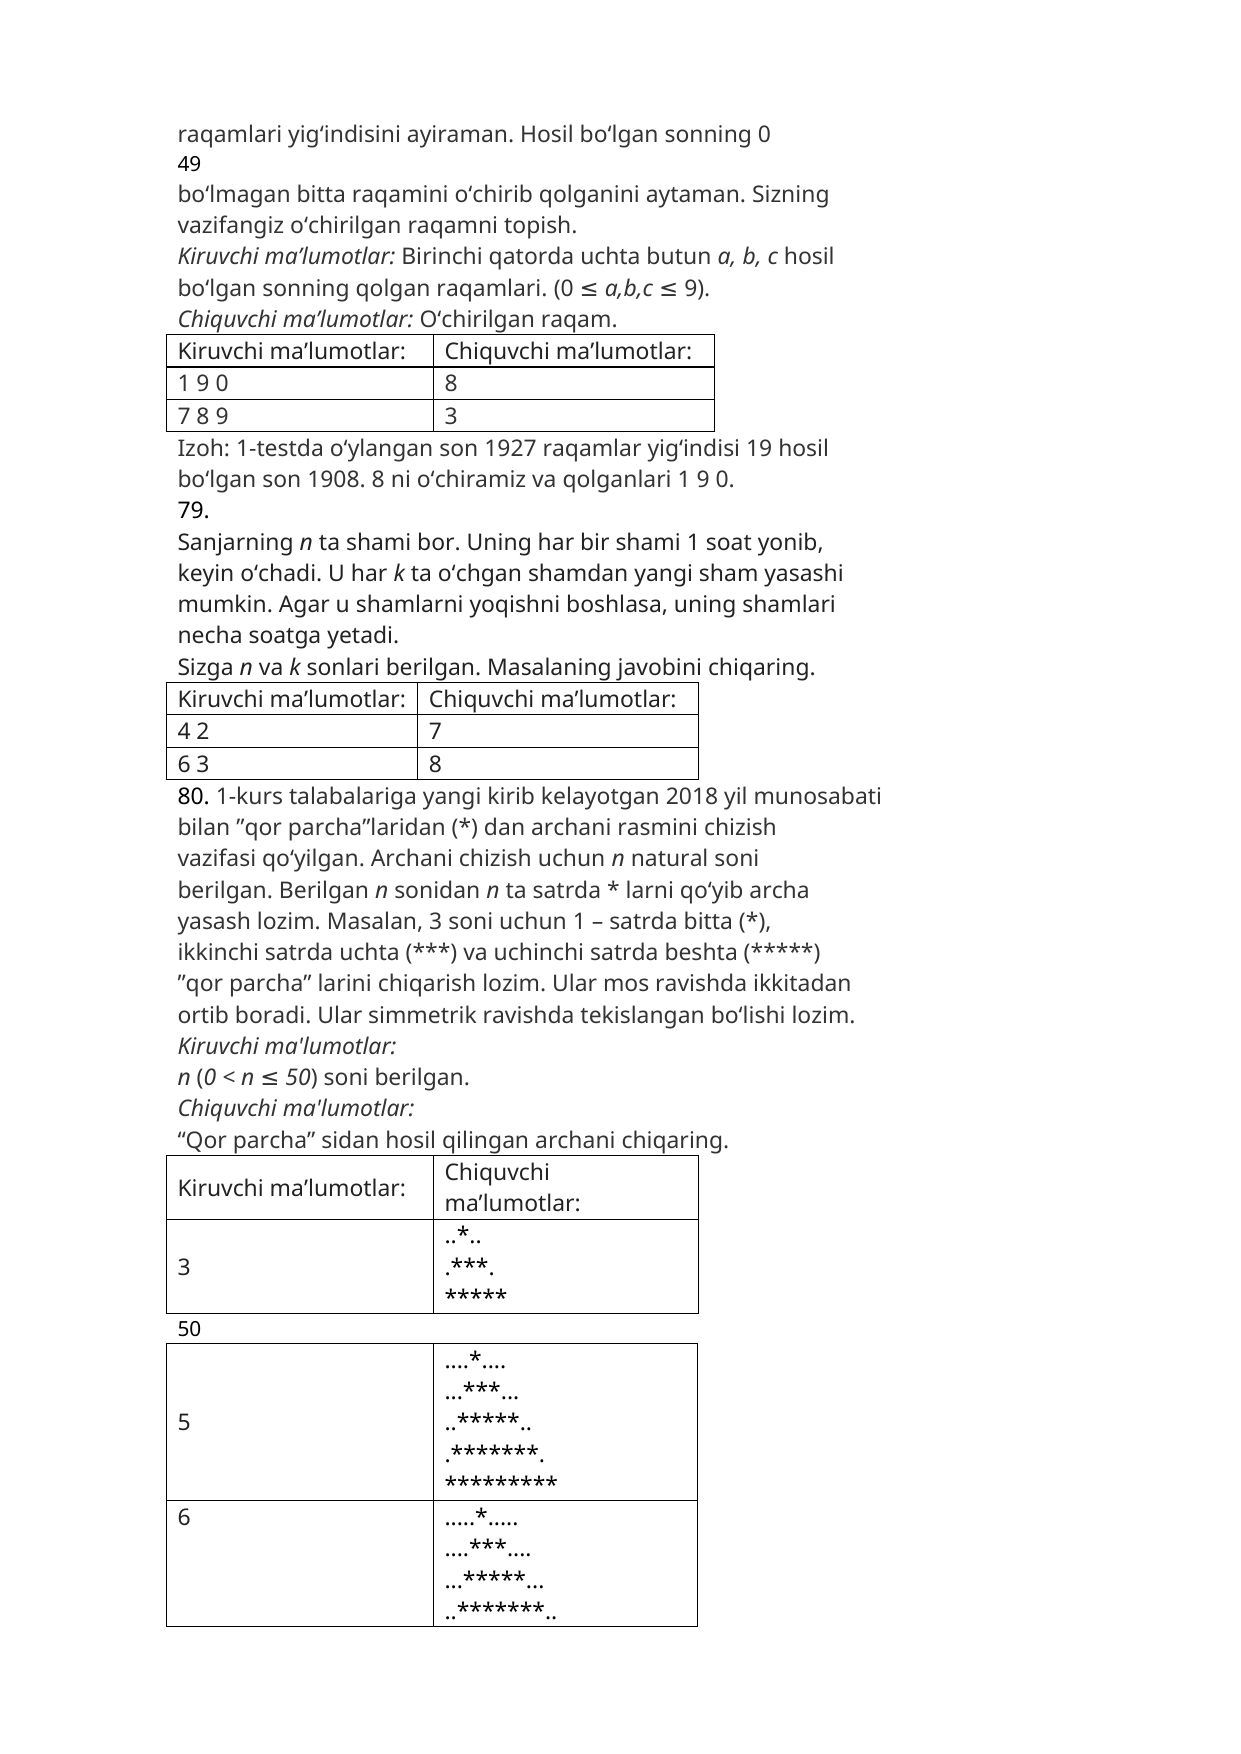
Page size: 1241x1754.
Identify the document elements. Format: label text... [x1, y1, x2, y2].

text 50 [177, 1314, 1152, 1343]
table_header Kiruvchi ma’lumotlar: [167, 683, 417, 714]
table_cell 7 8 9 [167, 400, 433, 431]
table_header Chiquvchi ma’lumotlar: [434, 1156, 698, 1218]
table_header ....*.... ...***... ..*****.. .*******. ********* [434, 1344, 697, 1500]
table_cell 4 2 [167, 715, 417, 747]
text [177, 118, 1152, 334]
table_cell 6 3 [167, 748, 417, 779]
table_cell 8 [434, 368, 714, 399]
table_header 5 [167, 1344, 433, 1500]
text 80. 1-kurs talabalariga yangi kirib kelayotgan 2018 yil munosabati bilan ”qor parcha”laridan (*) dan archani rasmini chizish vazifasi qo‘yilgan. Archani chizish uchun n natural soni berilgan. Berilgan n sonidan n ta satrda * larni qo‘yib archa yasash lozim. Masalan, 3 soni uchun 1 – satrda bitta (*), ikkinchi satrda uchta (***) va uchinchi satrda beshta (*****) ”qor parcha” larini chiqarish lozim. Ular mos ravishda ikkitadan ortib boradi. Ular simmetrik ravishda tekislangan bo‘lishi lozim. Kiruvchi ma'lumotlar: n (0 < n ≤ 50) soni berilgan. Chiquvchi ma'lumotlar: “Qor parcha” sidan hosil qilingan archani chiqaring. [177, 780, 1152, 1155]
table_header Chiquvchi ma’lumotlar: [434, 335, 714, 366]
table_header Chiquvchi ma’lumotlar: [418, 683, 698, 714]
text Izoh: 1-testda o‘ylangan son 1927 raqamlar yig‘indisi 19 hosil bo‘lgan son 1908. 8 ni o‘chiramiz va qolganlari 1 9 0. 79. Sanjarning n ta shami bor. Uning har bir shami 1 soat yonib, keyin o‘chadi. U har k ta o‘chgan shamdan yangi sham yasashi mumkin. Agar u shamlarni yoqishni boshlasa, uning shamlari necha soatga yetadi. Sizga n va k sonlari berilgan. Masalaning javobini chiqaring. [177, 432, 1152, 682]
table_cell ..*.. .***. ***** [434, 1220, 698, 1313]
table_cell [434, 1501, 697, 1626]
table_cell 3 [167, 1220, 433, 1313]
table_header Kiruvchi ma’lumotlar: [167, 335, 433, 366]
table_cell 3 [434, 400, 714, 431]
table_cell 1 9 0 [167, 368, 433, 399]
table_cell 8 [418, 748, 698, 779]
table_header Kiruvchi ma’lumotlar: [167, 1156, 433, 1218]
table_cell 6 [167, 1501, 433, 1626]
table_cell 7 [418, 715, 698, 747]
